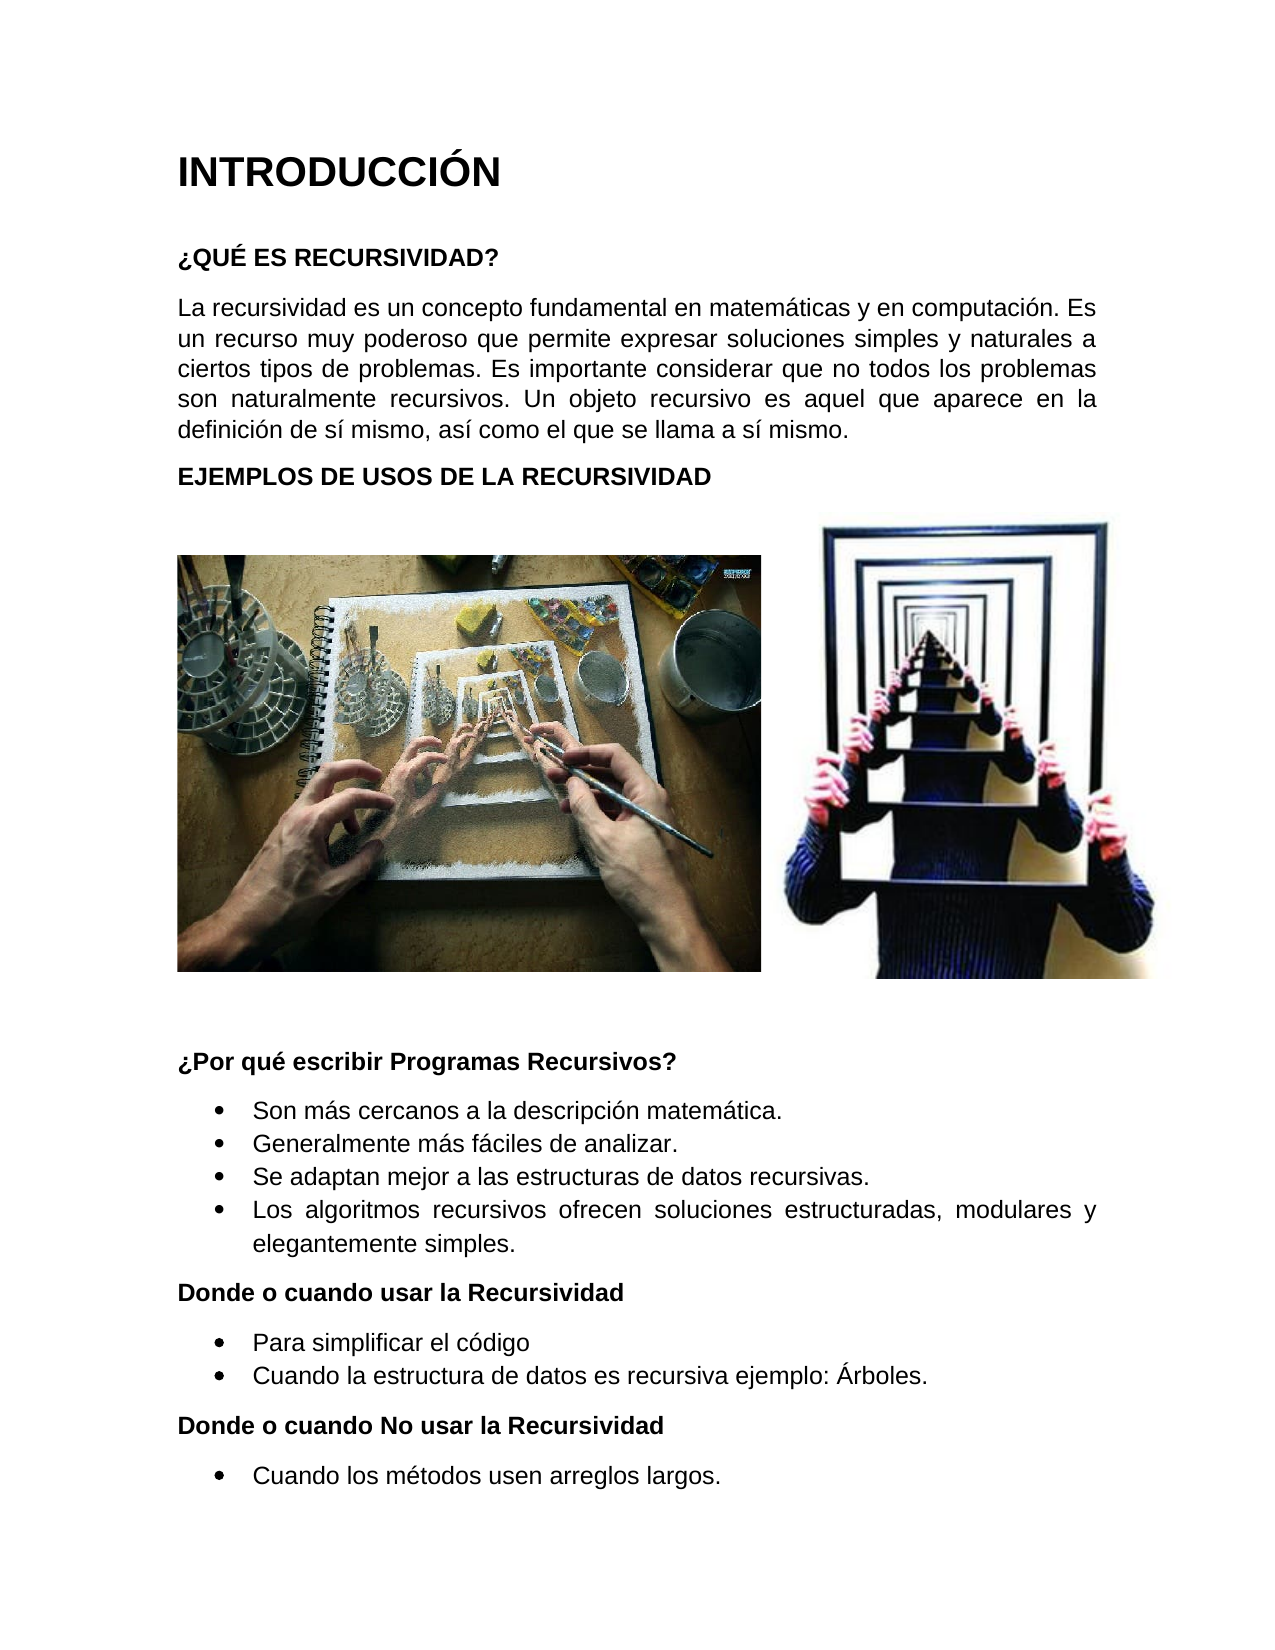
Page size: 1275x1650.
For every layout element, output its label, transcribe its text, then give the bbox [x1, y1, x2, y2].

text ¿Por qué escribir Programas Recursivos? [177, 1046, 1098, 1075]
text INTRODUCCIÓN [177, 148, 1098, 196]
picture [177, 512, 1210, 979]
list Se adaptan mejor a las estructuras de datos recursivas. [215, 1162, 1098, 1191]
list Cuando los métodos usen arreglos largos. [215, 1461, 1098, 1489]
text EJEMPLOS DE USOS DE LA RECURSIVIDAD [177, 462, 1098, 491]
list Generalmente más fáciles de analizar. [215, 1129, 1098, 1158]
text Donde o cuando No usar la Recursividad [177, 1411, 1098, 1440]
list Para simplificar el código [215, 1328, 1098, 1357]
list Cuando la estructura de datos es recursiva ejemplo: Árboles. [215, 1361, 1098, 1390]
text Donde o cuando usar la Recursividad [177, 1278, 1098, 1307]
text La recursividad es un concepto fundamental en matemáticas y en computación. Es un recurso muy poderoso que permite expresar soluciones simples y naturales a ciertos tipos de problemas. Es importante considerar que no todos los problemas son naturalmente recursivos. Un objeto recursivo es aquel que aparece en la definición de sí mismo, así como el que se llama a sí mismo. [177, 293, 1098, 443]
list Los algoritmos recursivos ofrecen soluciones estructuradas, modulares y elegantemente simples. [215, 1196, 1098, 1257]
text ¿QUÉ ES RECURSIVIDAD? [177, 243, 1098, 272]
list Son más cercanos a la descripción matemática. [215, 1096, 1098, 1125]
